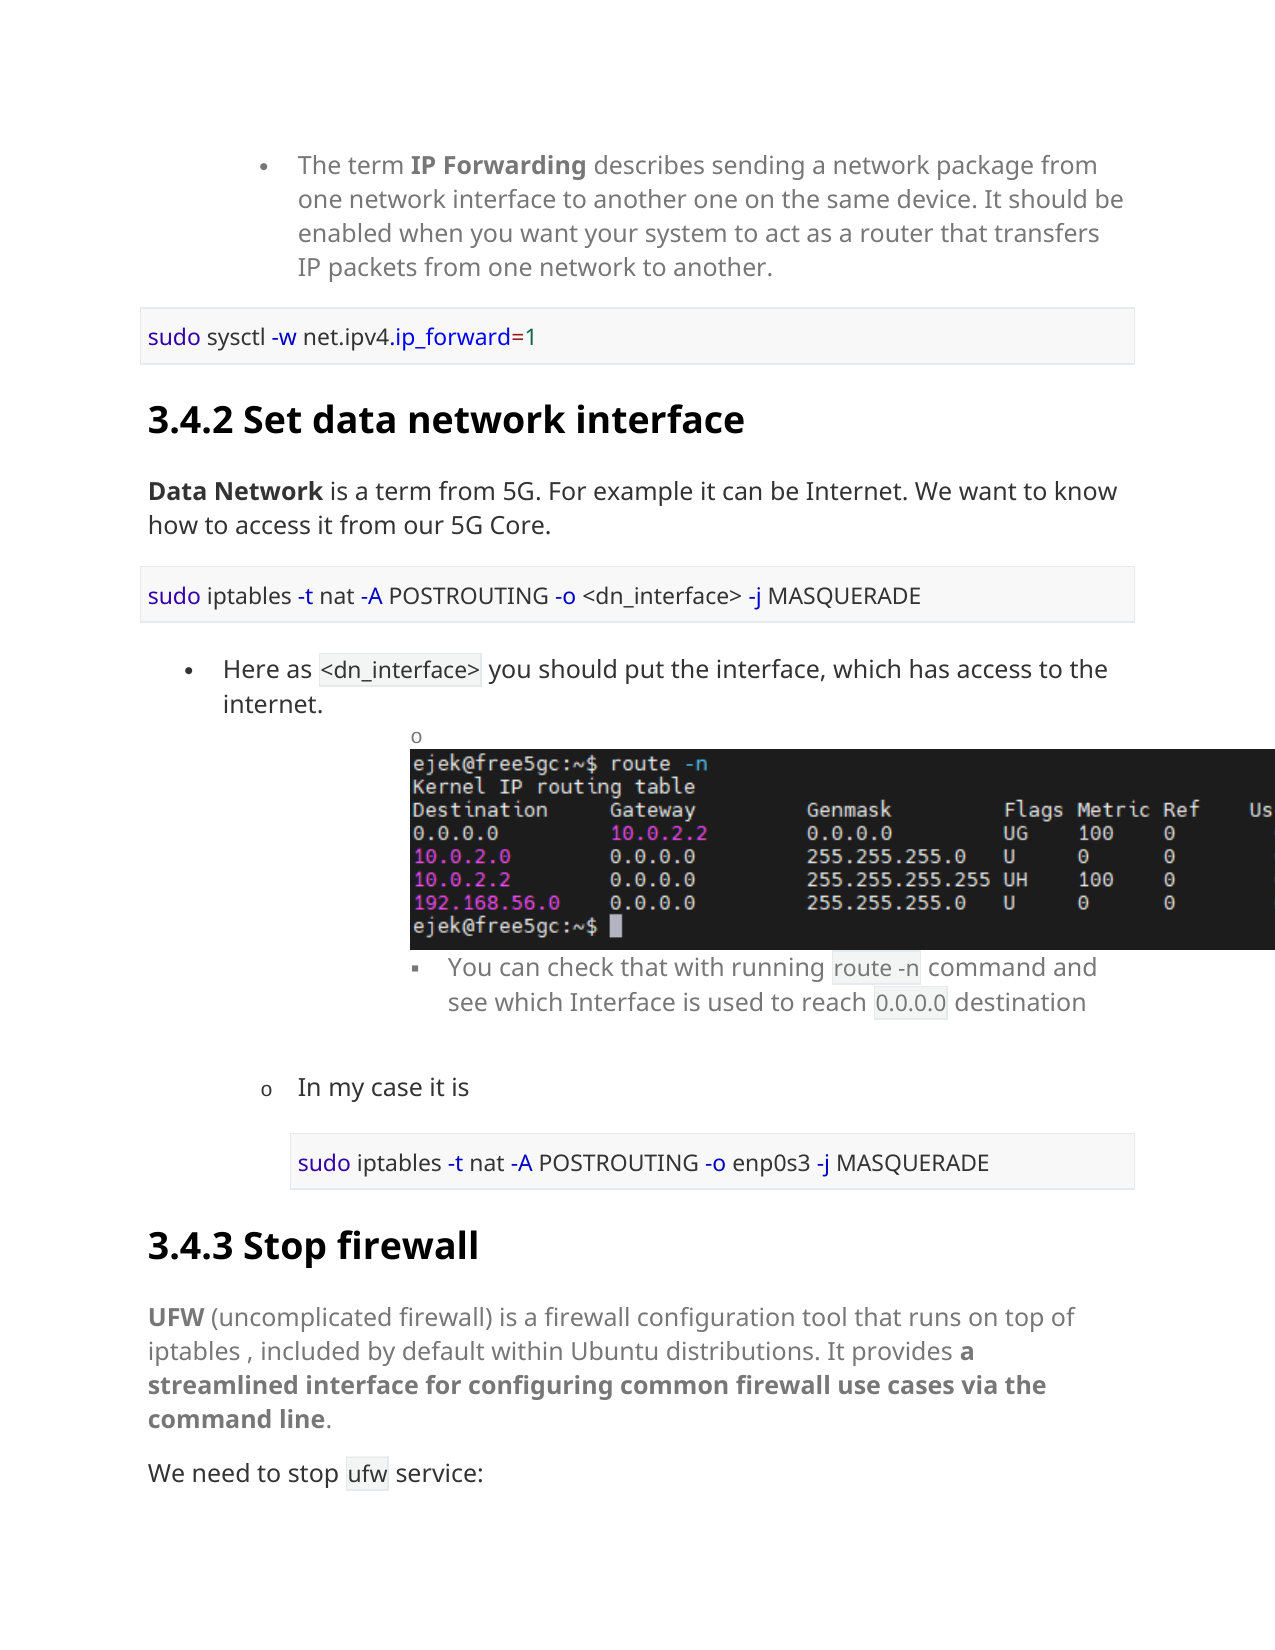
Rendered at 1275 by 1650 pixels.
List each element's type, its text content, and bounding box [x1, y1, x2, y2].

text UFW (uncomplicated firewall) is a firewall configuration tool that runs on top of iptables , included by default within Ubuntu distributions. It provides a streamlined interface for configuring common firewall use cases via the command line. [148, 1299, 1127, 1436]
list In my case it is [260, 1069, 1127, 1103]
text We need to stop ufw service: [389, 1456, 1127, 1491]
subtitle 3.4.3 Stop firewall [148, 1219, 1127, 1270]
text Data Network is a term from 5G. For example it can be Internet. We want to know how to access it from our 5G Core. [148, 474, 1127, 542]
list You can check that with running route -n command and see which Interface is used to reach 0.0.0.0 destination [410, 950, 1127, 1069]
text sudo iptables -t nat -A POSTROUTING -o <dn_interface> -j MASQUERADE [141, 567, 1134, 621]
text sudo iptables -t nat -A POSTROUTING -o enp0s3 -j MASQUERADE [291, 1134, 1134, 1188]
text We need to stop ufw service: [148, 1456, 346, 1491]
picture [410, 749, 1275, 950]
subtitle 3.4.2 Set data network interface [148, 394, 1127, 445]
text sudo sysctl -w net.ipv4.ip_forward=1 [141, 309, 1134, 363]
list Here as <dn_interface> you should put the interface, which has access to the internet. [185, 652, 1127, 721]
list The term IP Forwarding describes sending a network package from one network interface to another one on the same device. It should be enabled when you want your system to act as a router that transfers IP packets from one network to another. [260, 148, 1127, 284]
